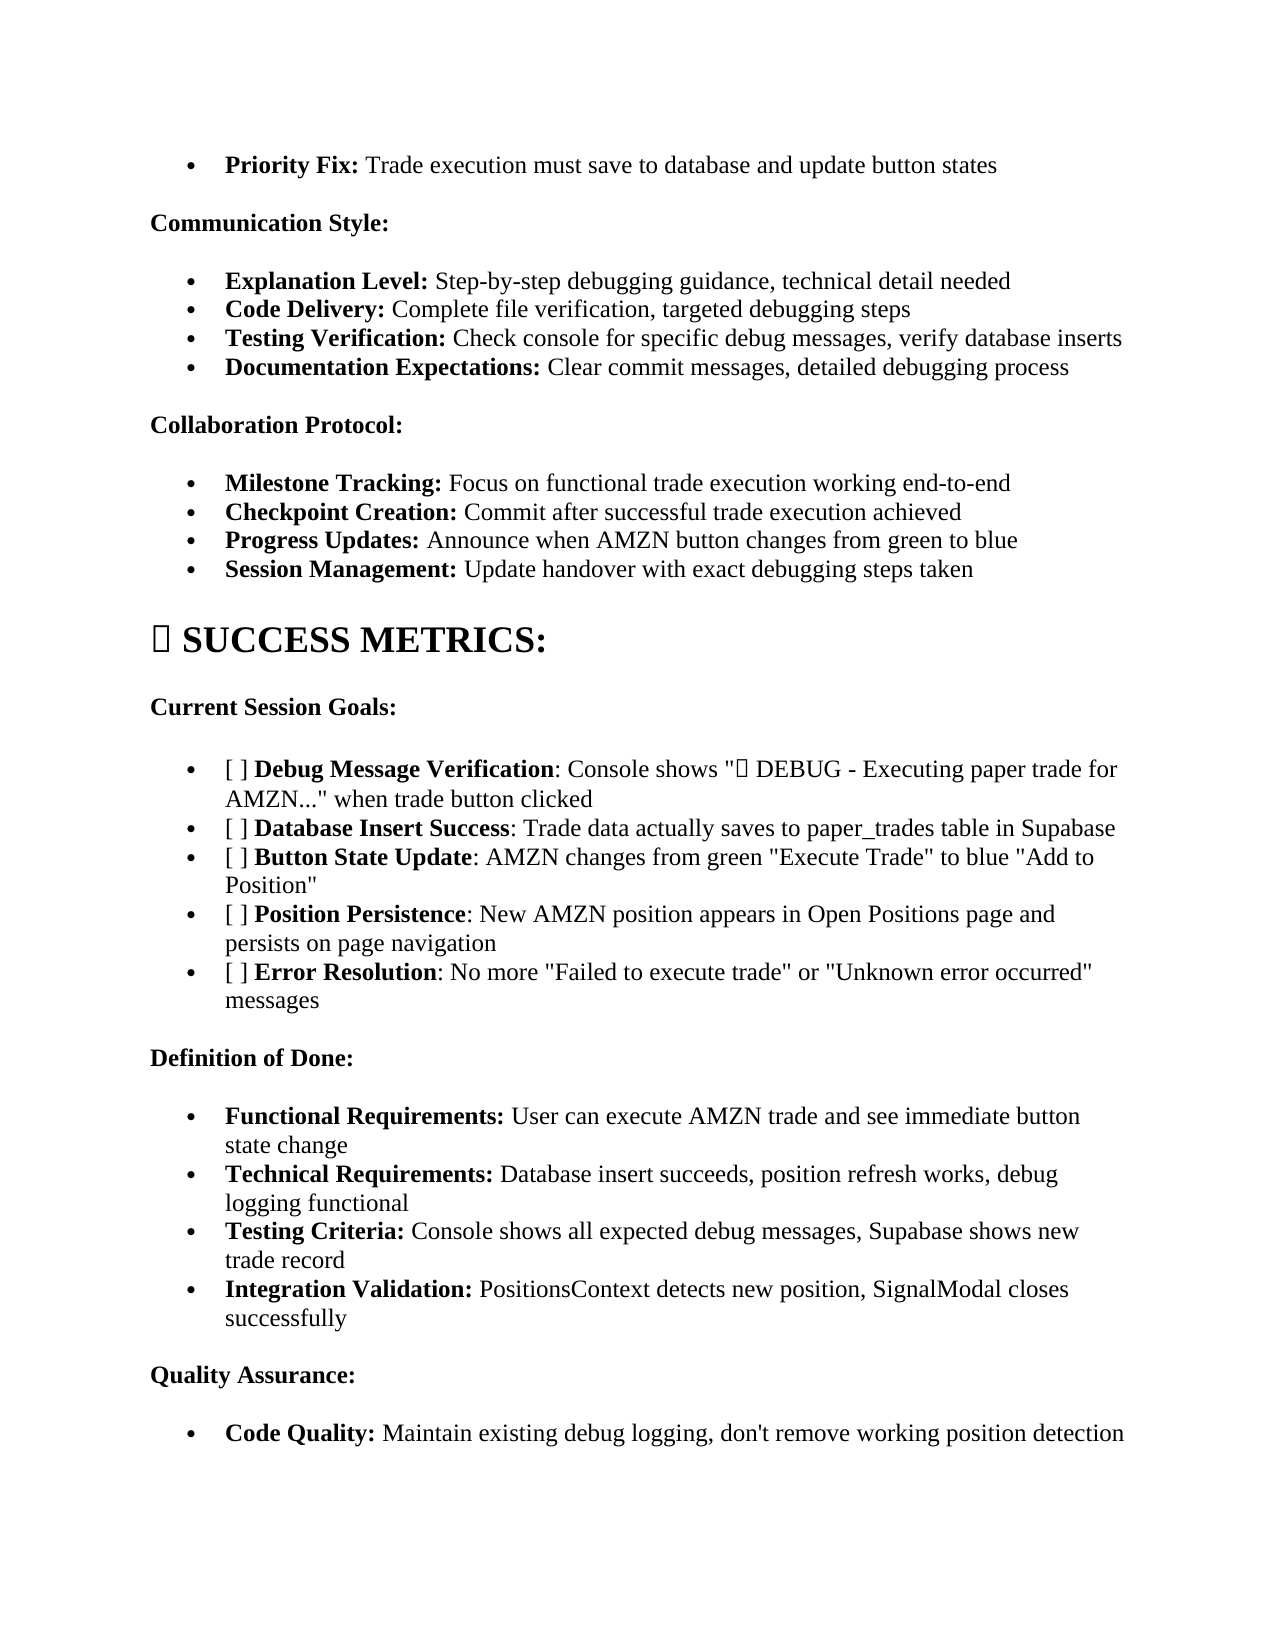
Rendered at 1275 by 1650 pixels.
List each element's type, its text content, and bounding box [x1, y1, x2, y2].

list Functional Requirements: User can execute AMZN trade and see immediate button state change [187, 1101, 1125, 1159]
list Milestone Tracking: Focus on functional trade execution working end-to-end [187, 468, 1125, 497]
text 🎯 SUCCESS METRICS: [150, 612, 1125, 663]
text Communication Style: [150, 208, 1125, 237]
list Checkpoint Creation: Commit after successful trade execution achieved [187, 497, 1125, 525]
text Collaboration Protocol: [150, 410, 1125, 439]
list Session Management: Update handover with exact debugging steps taken [187, 554, 1125, 583]
list Priority Fix: Trade execution must save to database and update button states [187, 150, 1125, 179]
list [ ] Database Insert Success: Trade data actually saves to paper_trades table in Supabase [187, 813, 1125, 842]
list Code Delivery: Complete file verification, targeted debugging steps [187, 294, 1125, 323]
list [ ] Position Persistence: New AMZN position appears in Open Positions page and persists on page navigation [187, 899, 1125, 957]
list [ ] Button State Update: AMZN changes from green "Execute Trade" to blue "Add to Position" [187, 842, 1125, 899]
list Testing Criteria: Console shows all expected debug messages, Supabase shows new trade record [187, 1216, 1125, 1274]
list Technical Requirements: Database insert succeeds, position refresh works, debug logging functional [187, 1159, 1125, 1216]
list Integration Validation: PositionsContext detects new position, SignalModal closes successfully [187, 1274, 1125, 1331]
text Definition of Done: [150, 1043, 1125, 1072]
text Quality Assurance: [150, 1361, 1125, 1389]
list Code Quality: Maintain existing debug logging, don't remove working position detection [187, 1418, 1125, 1447]
list Documentation Expectations: Clear commit messages, detailed debugging process [187, 352, 1125, 381]
list [ ] Error Resolution: No more "Failed to execute trade" or "Unknown error occurred" messages [187, 957, 1125, 1014]
text Current Session Goals: [150, 692, 1125, 721]
list Explanation Level: Step-by-step debugging guidance, technical detail needed [187, 266, 1125, 294]
list Progress Updates: Announce when AMZN button changes from green to blue [187, 525, 1125, 554]
list [ ] Debug Message Verification: Console shows "🚀 DEBUG - Executing paper trade for AMZN..." when trade button clicked [187, 750, 1125, 813]
list Testing Verification: Check console for specific debug messages, verify database inserts [187, 323, 1125, 352]
